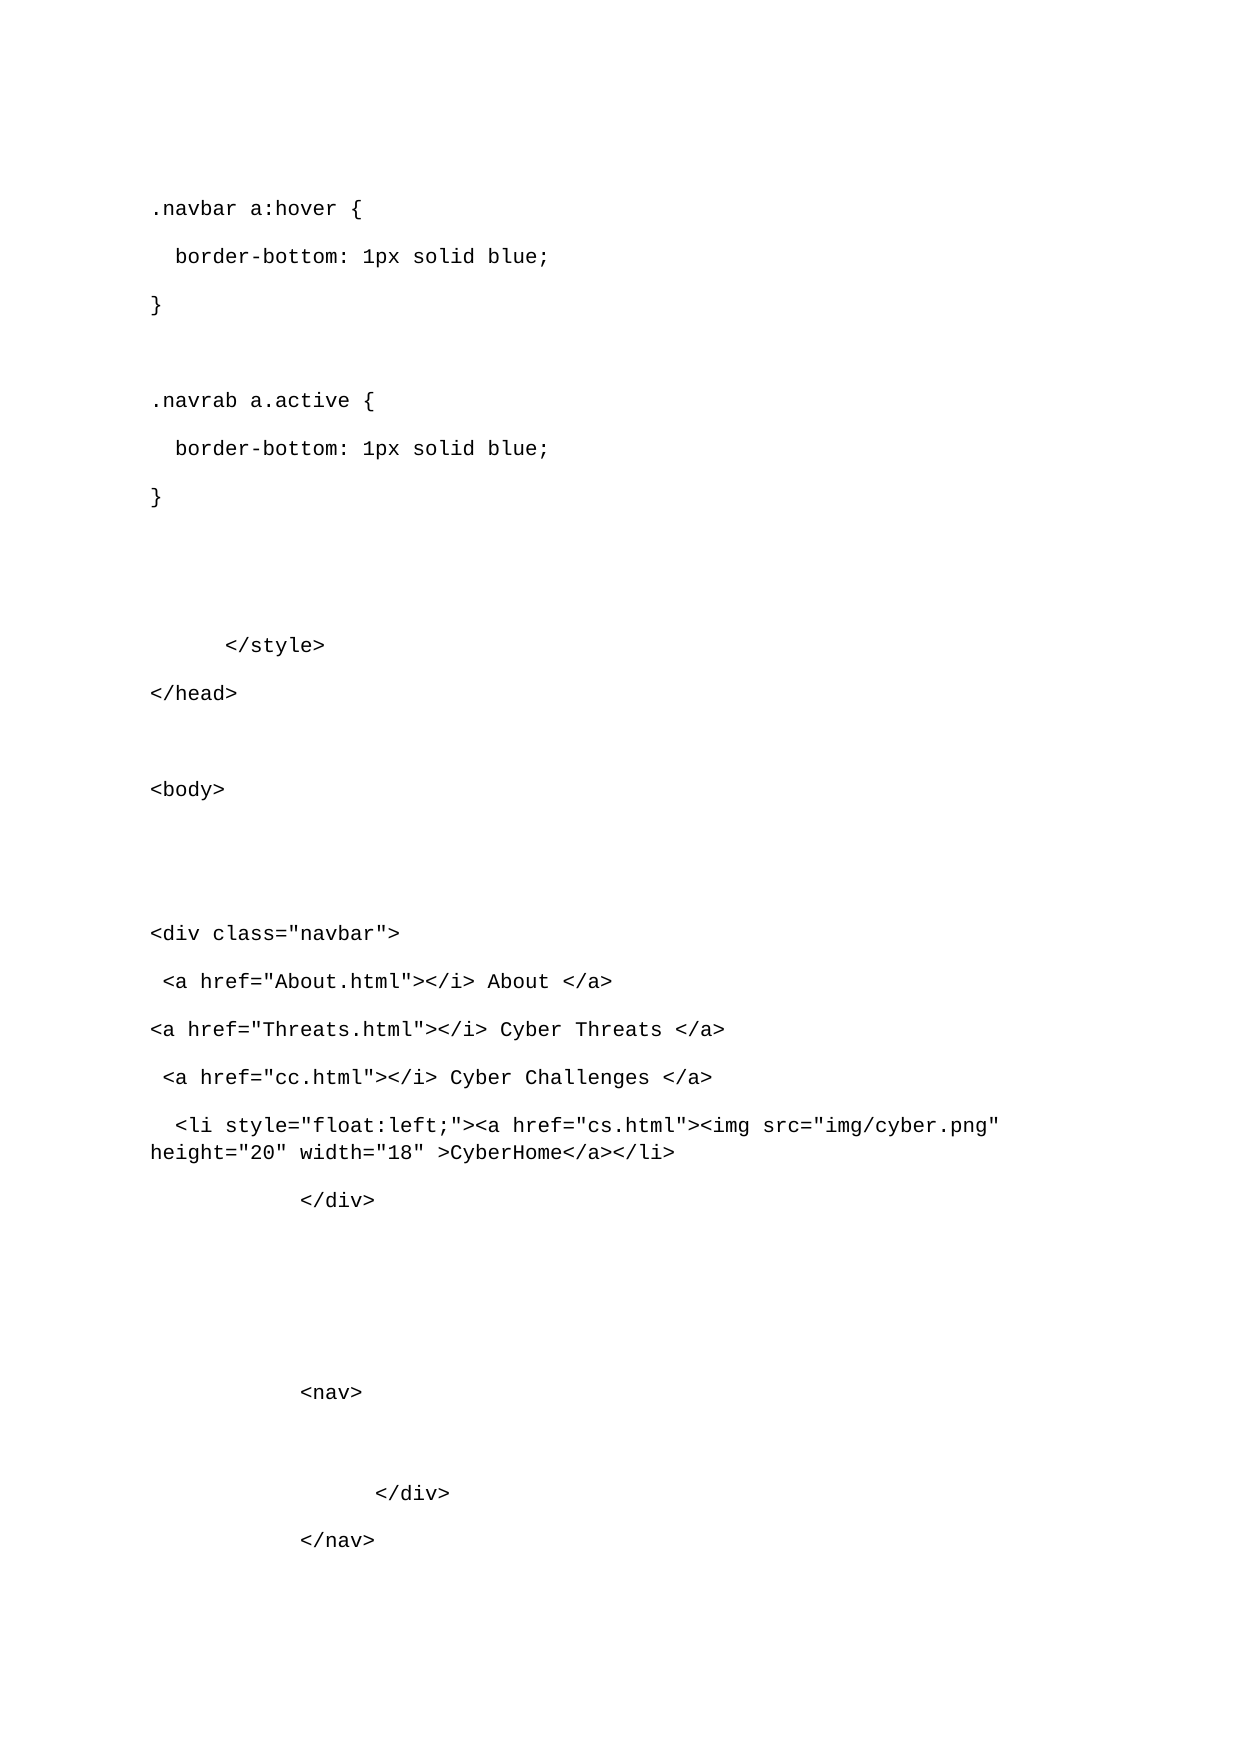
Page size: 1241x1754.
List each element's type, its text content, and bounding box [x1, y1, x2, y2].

text } [150, 294, 1090, 318]
text .navrab a.active { [150, 390, 1090, 414]
text </div> [150, 1190, 1090, 1214]
text <a href="Threats.html"></i> Cyber Threats </a> [150, 1019, 1090, 1042]
text <a href="About.html"></i> About </a> [150, 971, 1090, 994]
text <body> [150, 779, 1090, 802]
text </nav> [150, 1531, 1090, 1554]
text </style> [150, 634, 1090, 658]
text </head> [150, 683, 1090, 706]
text border-bottom: 1px solid blue; [150, 438, 1090, 462]
text <nav> [150, 1382, 1090, 1406]
text .navbar a:hover { [150, 198, 1090, 222]
text <div class="navbar"> [150, 923, 1090, 946]
text } [150, 486, 1090, 510]
text border-bottom: 1px solid blue; [150, 246, 1090, 270]
text <a href="cc.html"></i> Cyber Challenges </a> [150, 1067, 1090, 1090]
text <li style="float:left;"><a href="cs.html"><img src="img/cyber.png" height="20" width="18" >CyberHome</a></li> [150, 1115, 1090, 1166]
text </div> [150, 1482, 1090, 1506]
